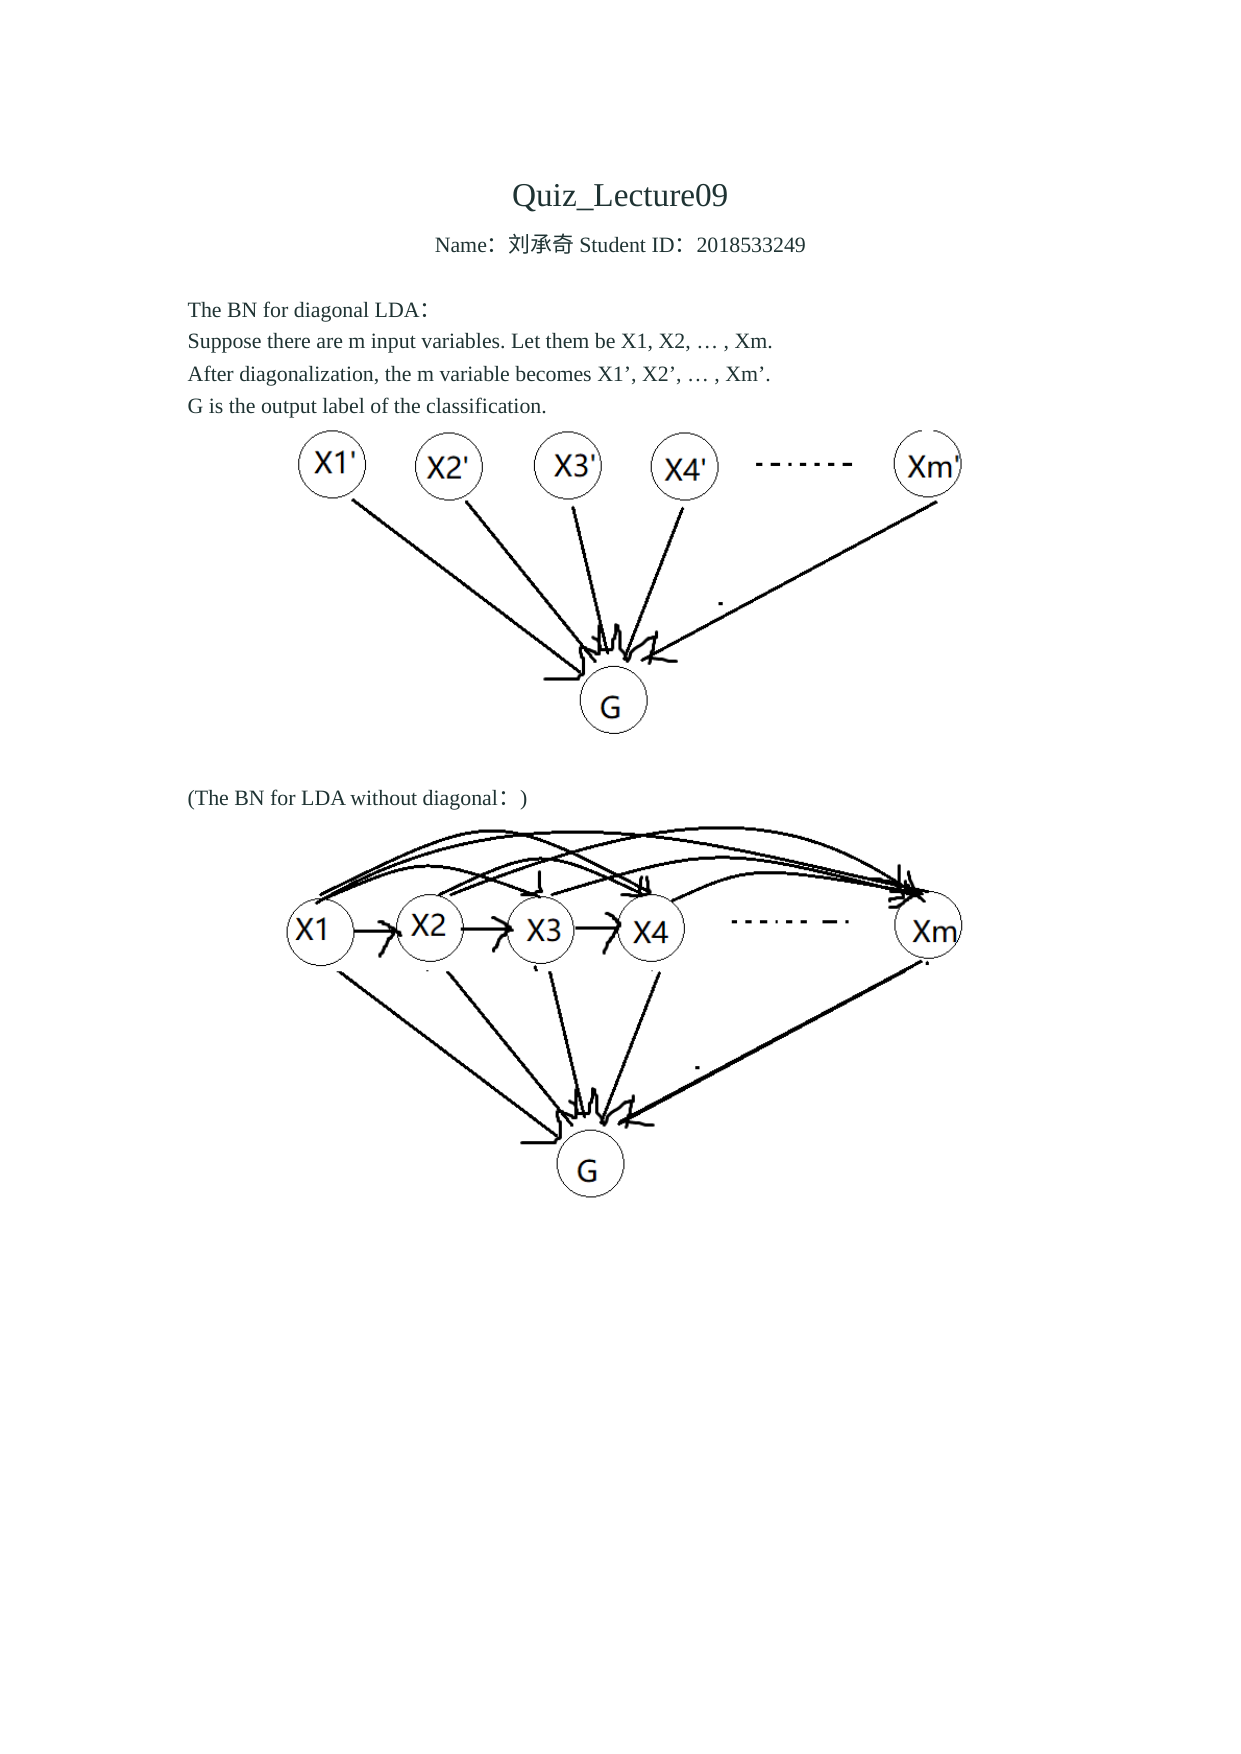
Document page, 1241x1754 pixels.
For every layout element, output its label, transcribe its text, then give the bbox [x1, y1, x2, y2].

text G is the output label of the classification. [187, 389, 1053, 422]
text The BN for diagonal LDA： [187, 292, 1053, 324]
text Name：刘承奇 Student ID：2018533249 [187, 227, 1053, 259]
picture [268, 422, 972, 757]
picture [257, 812, 984, 1227]
text Quiz_Lecture09 [187, 162, 1053, 227]
text Suppose there are m input variables. Let them be X1, X2, … , Xm. [187, 324, 1053, 357]
text After diagonalization, the m variable becomes X1’, X2’, … , Xm’. [187, 357, 1053, 389]
text (The BN for LDA without diagonal：) [187, 779, 1053, 812]
